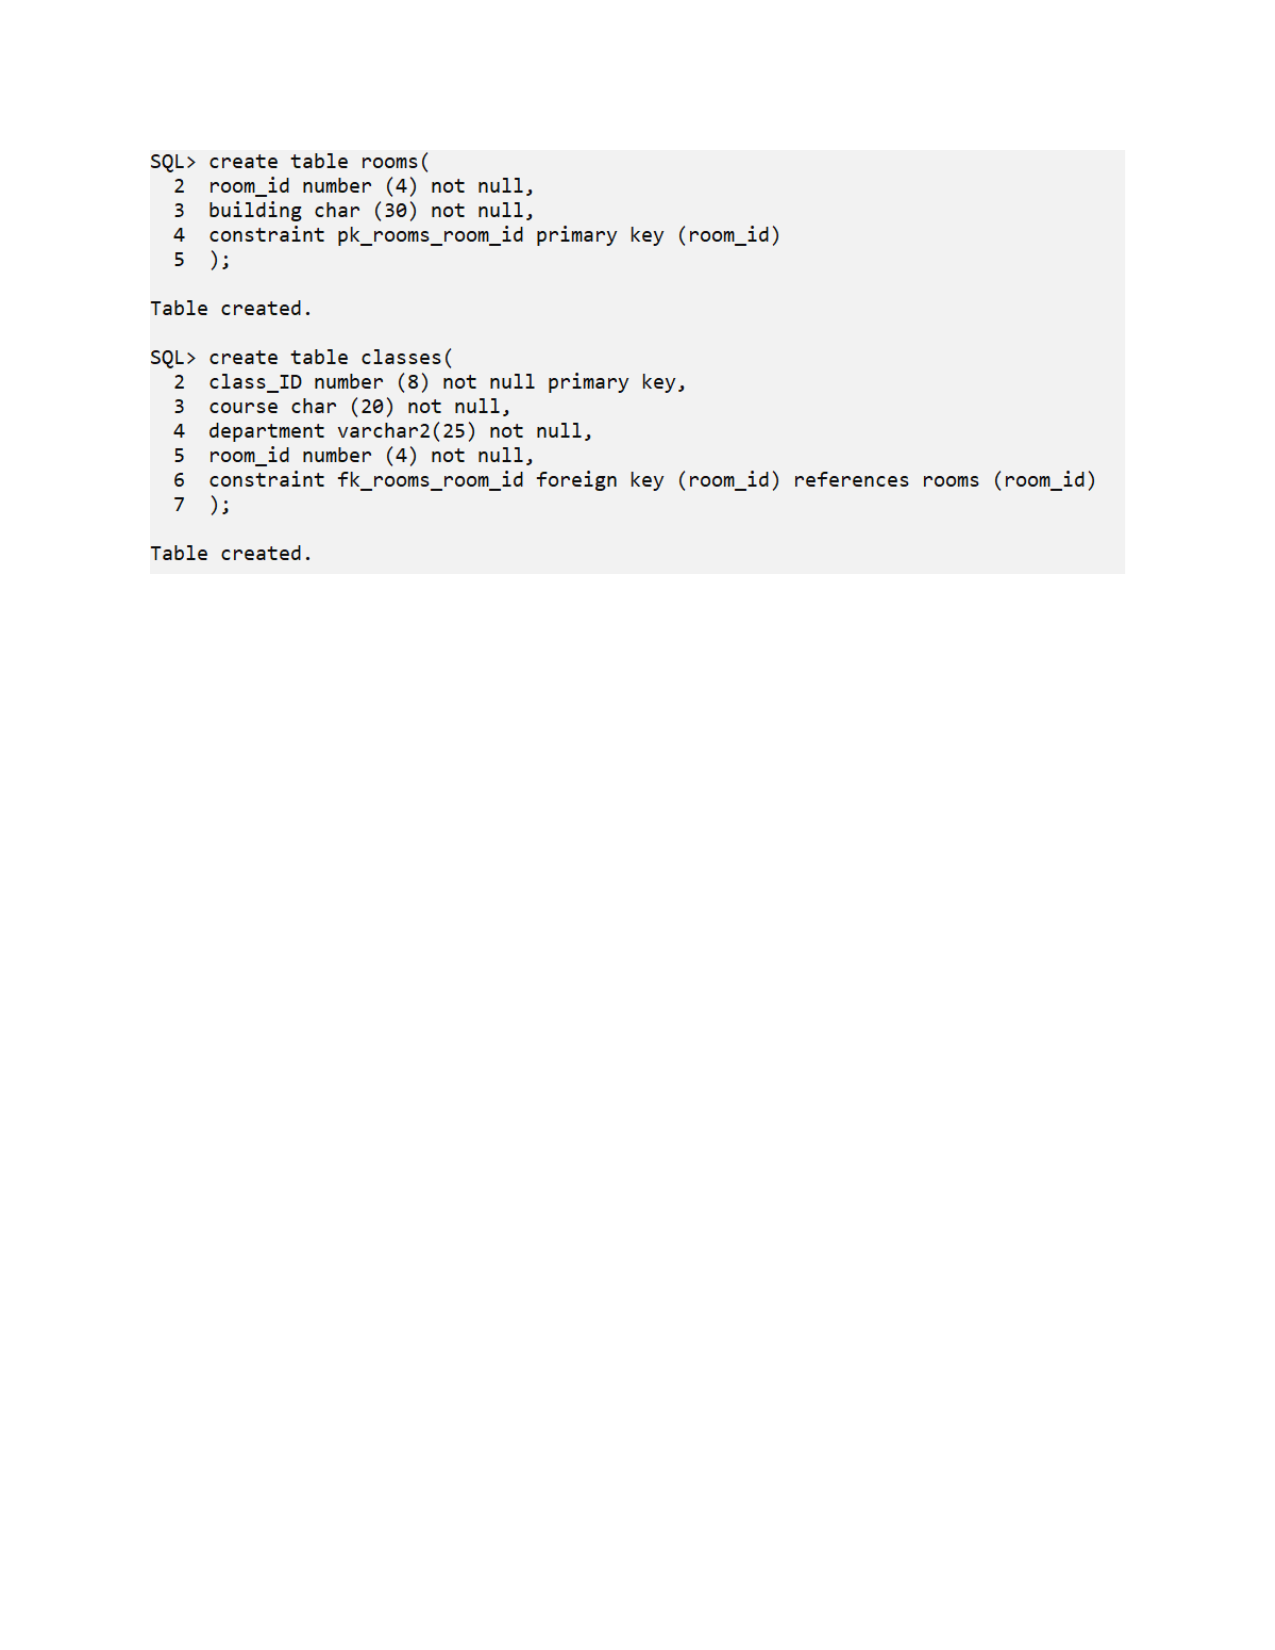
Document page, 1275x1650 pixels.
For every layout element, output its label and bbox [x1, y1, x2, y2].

picture [150, 150, 1125, 574]
